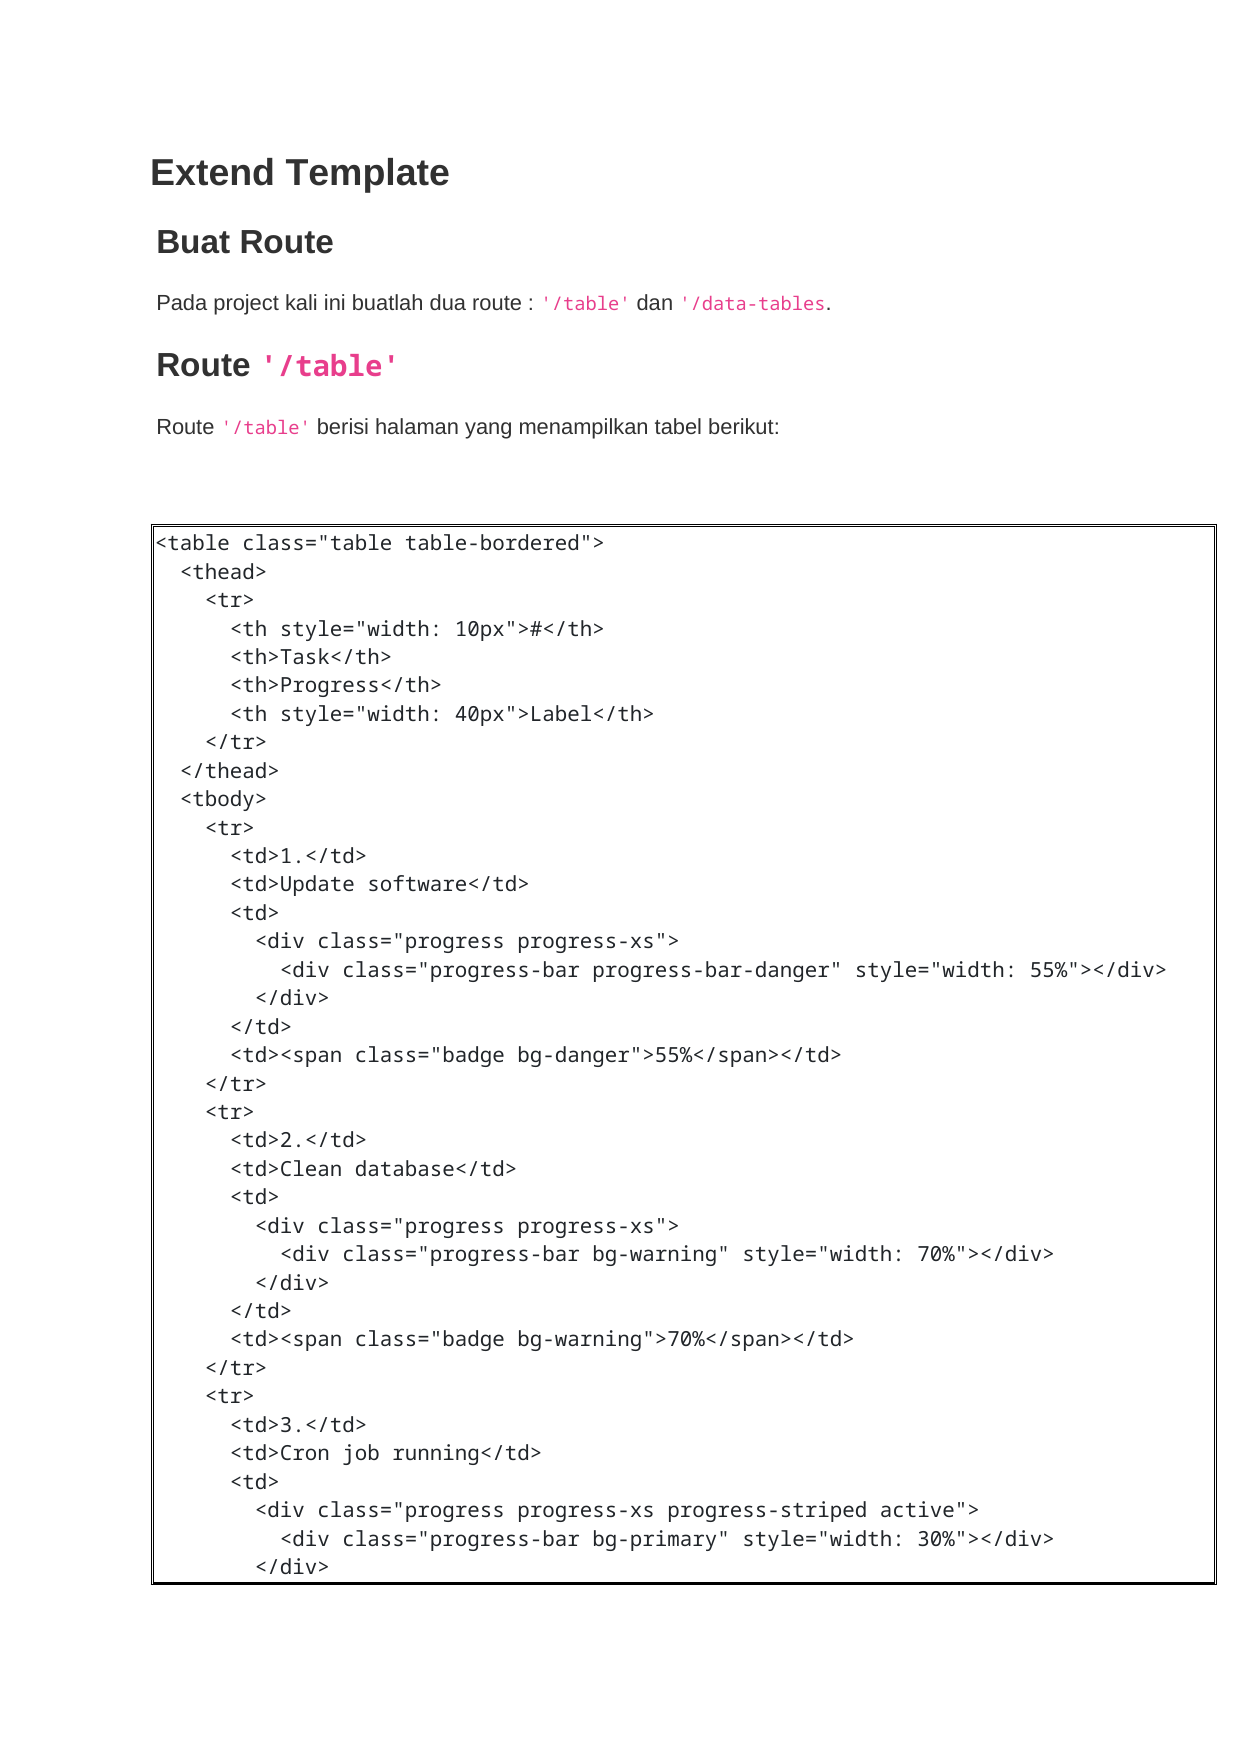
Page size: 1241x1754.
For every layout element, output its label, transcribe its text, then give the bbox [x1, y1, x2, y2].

text Route '/table' berisi halaman yang menampilkan tabel berikut: [150, 414, 1090, 440]
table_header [154, 527, 1214, 1582]
text Pada project kali ini buatlah dua route : '/table' dan '/data-tables. [150, 290, 1090, 316]
text Buat Route [150, 222, 1090, 261]
text Route '/table' [150, 345, 1090, 385]
text Extend Template [150, 150, 1090, 193]
